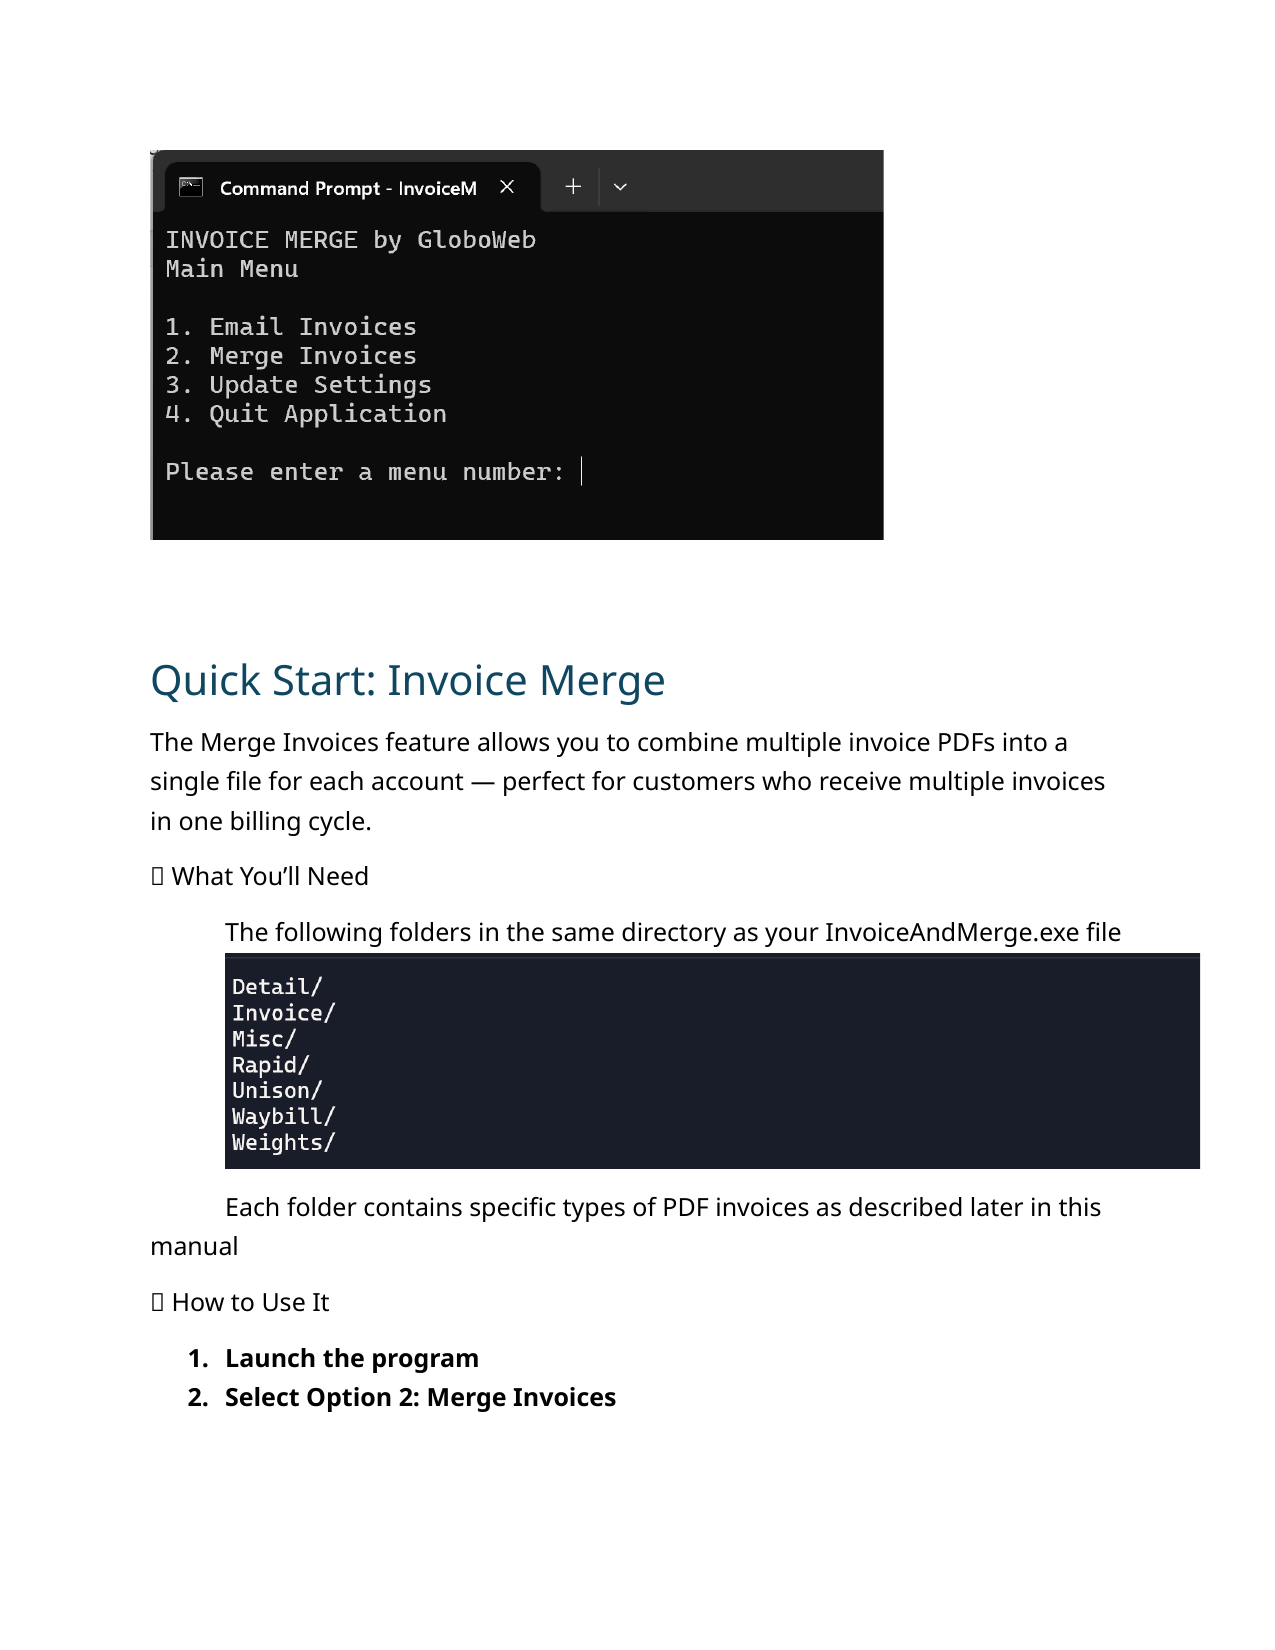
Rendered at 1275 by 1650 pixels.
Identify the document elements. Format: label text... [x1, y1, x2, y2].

text 🧭 How to Use It [150, 1285, 1125, 1319]
text The Merge Invoices feature allows you to combine multiple invoice PDFs into a single file for each account — perfect for customers who receive multiple invoices in one billing cycle. [150, 725, 1125, 837]
picture [150, 150, 884, 540]
list The following folders in the same directory as your InvoiceAndMerge.exe file [225, 915, 1125, 949]
text Each folder contains specific types of PDF invoices as described later in this manual [150, 1190, 1125, 1263]
list Select Option 2: Merge Invoices [187, 1380, 1125, 1414]
list Launch the program [187, 1341, 1125, 1375]
picture [225, 953, 1200, 1169]
subtitle Quick Start: Invoice Merge [150, 651, 1125, 708]
text 🧰 What You’ll Need [150, 859, 1125, 893]
